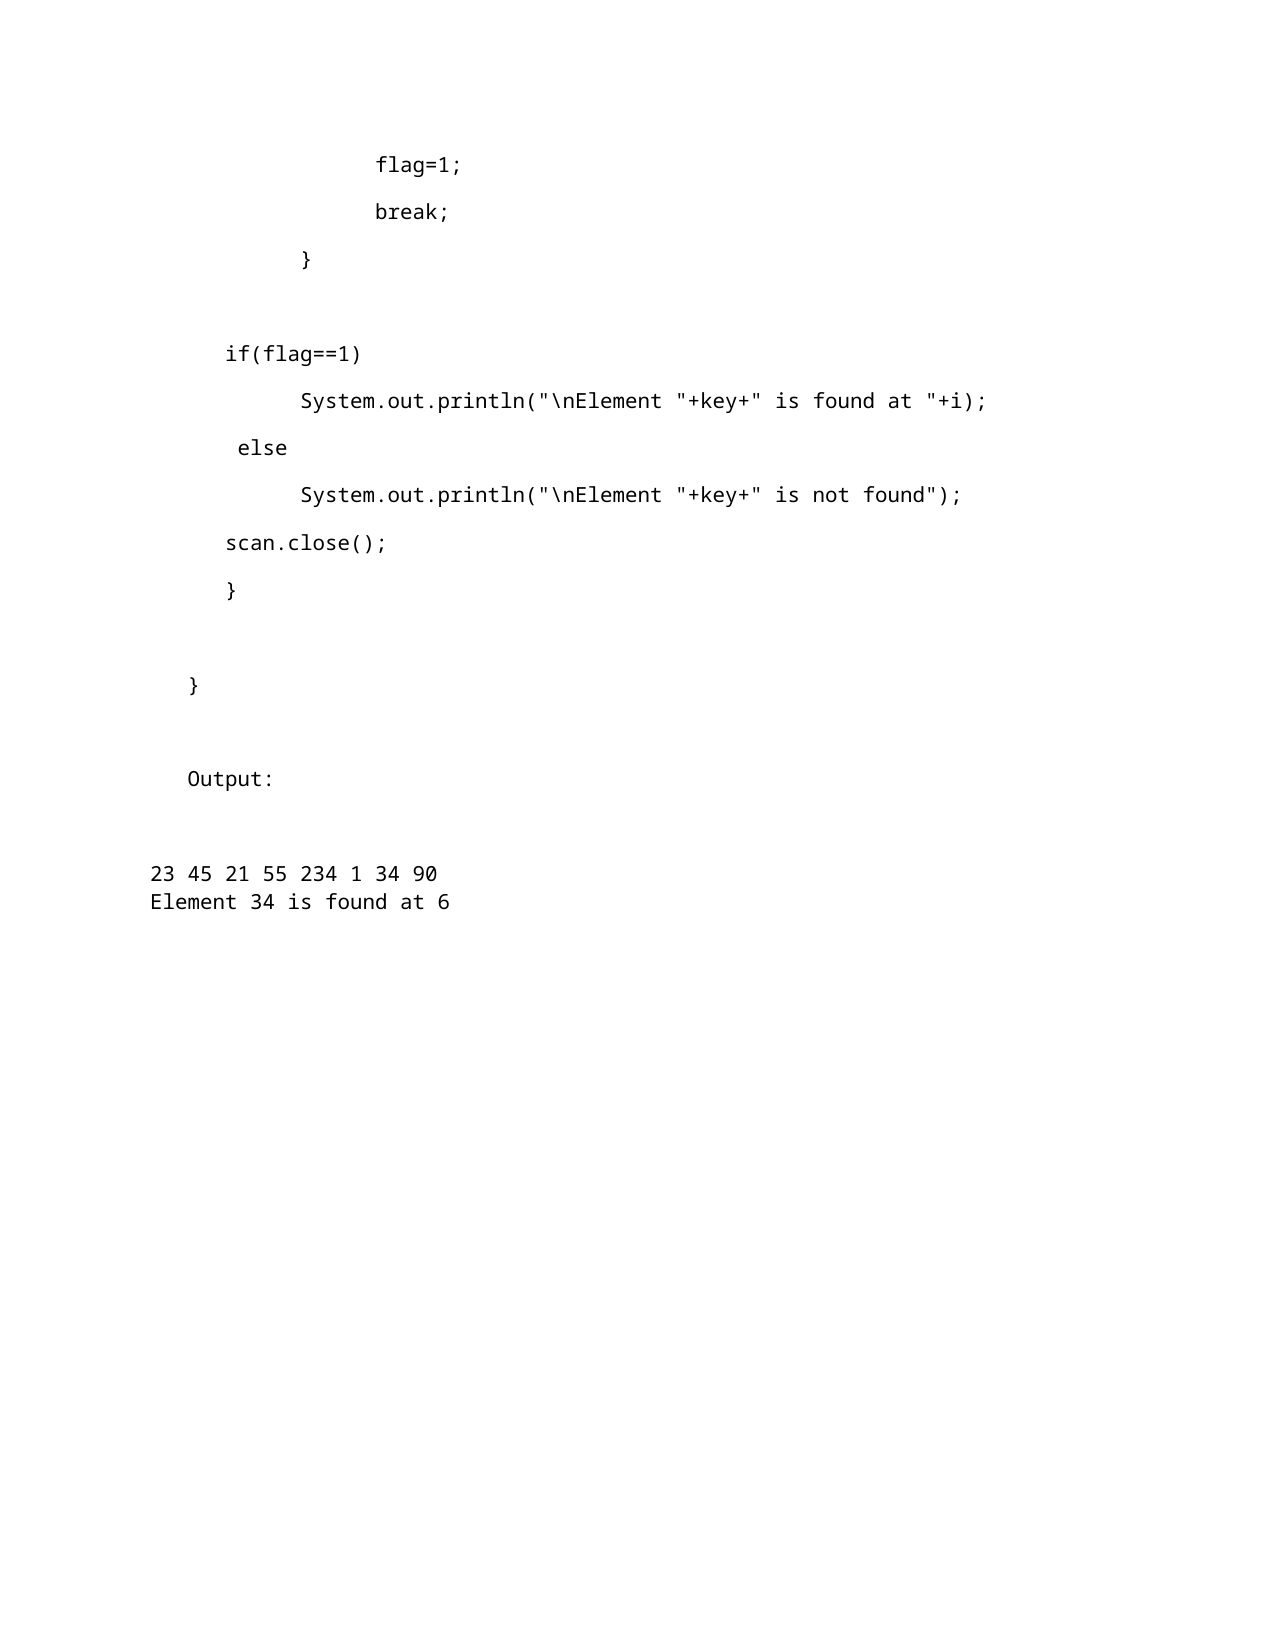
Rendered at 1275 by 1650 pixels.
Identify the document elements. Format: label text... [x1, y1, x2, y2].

text } [187, 575, 1125, 604]
text if(flag==1) [187, 339, 1125, 367]
text flag=1; [187, 150, 1125, 178]
text } [187, 244, 1125, 273]
text break; [187, 197, 1125, 226]
text 23 45 21 55 234 1 34 90 [150, 859, 1125, 887]
text Output: [187, 764, 1125, 793]
text } [187, 670, 1125, 698]
text scan.close(); [187, 528, 1125, 556]
text Element 34 is found at 6 [150, 887, 1125, 916]
text System.out.println("\nElement "+key+" is not found"); [187, 481, 1125, 509]
text System.out.println("\nElement "+key+" is found at "+i); [187, 386, 1125, 414]
text else [187, 433, 1125, 462]
